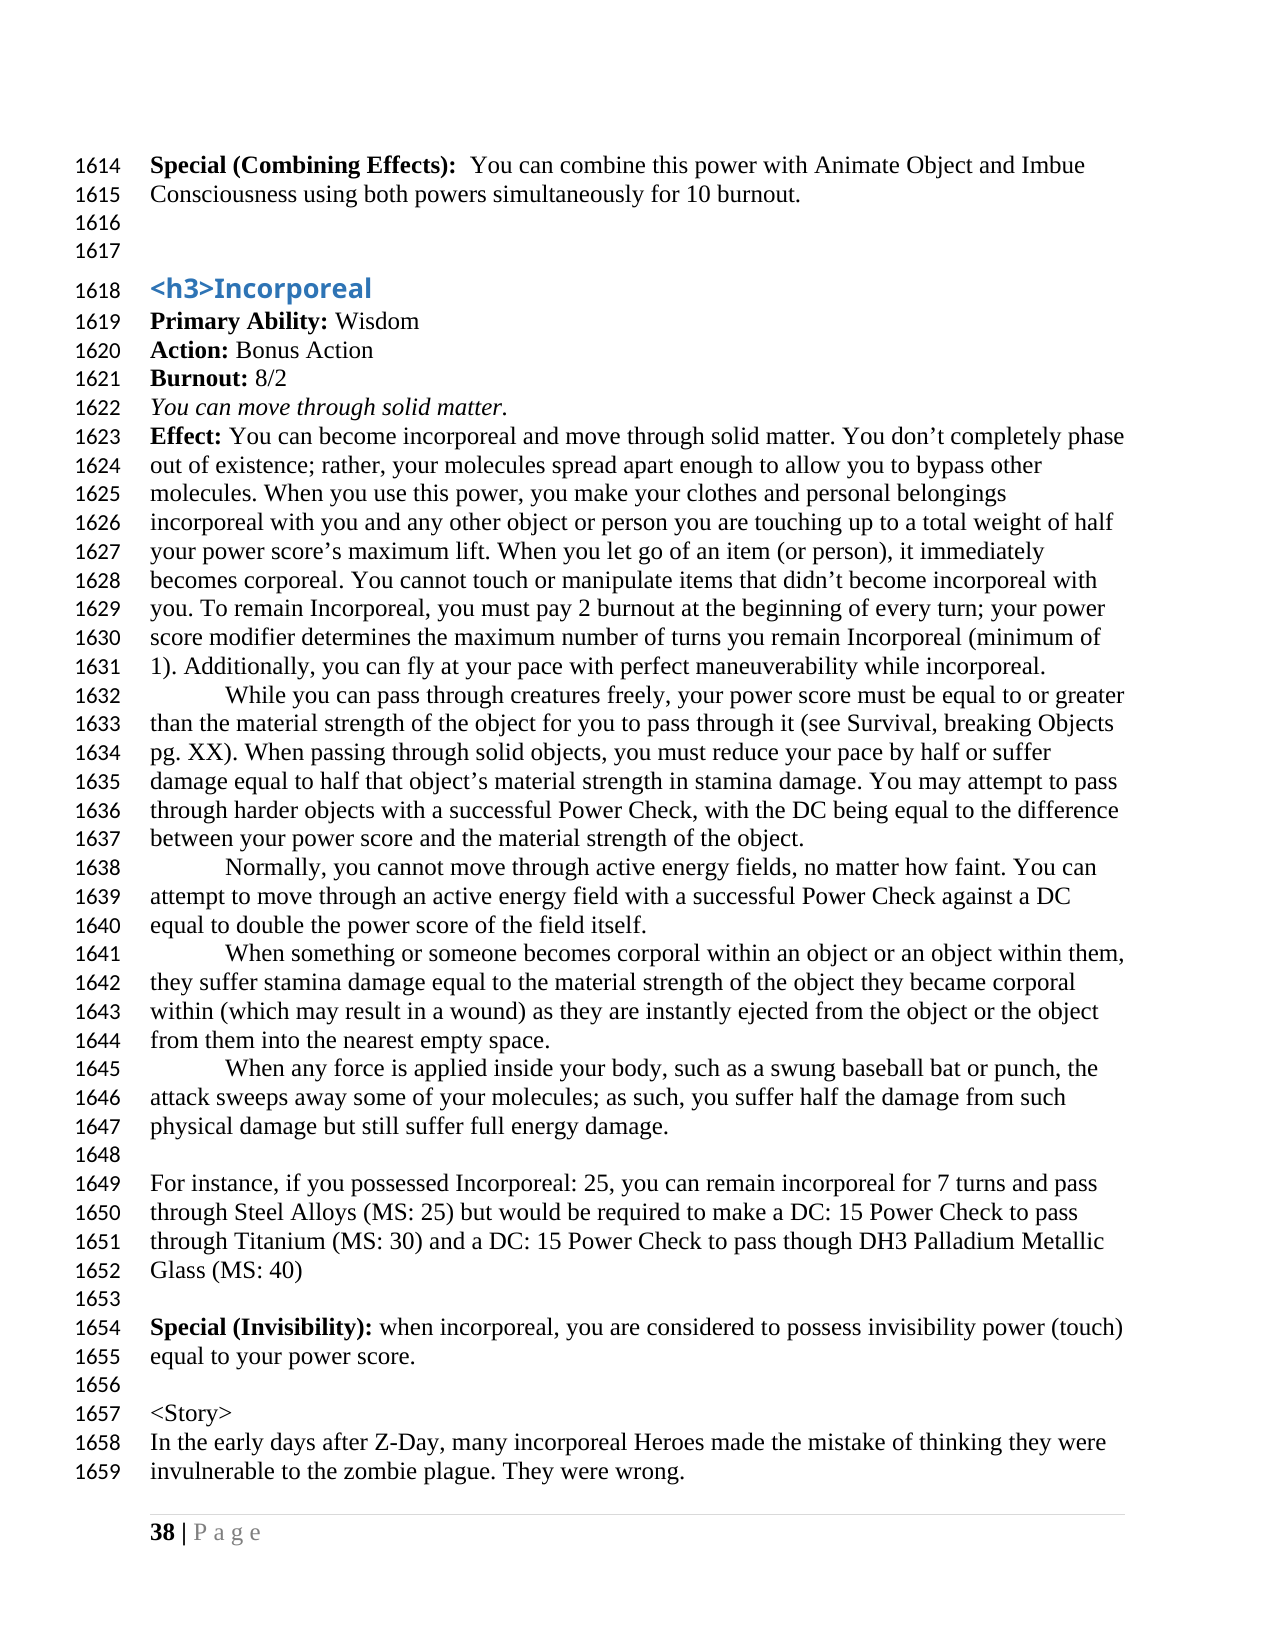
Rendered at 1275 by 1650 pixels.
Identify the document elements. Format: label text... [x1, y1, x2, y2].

text Burnout: 8/2 [150, 363, 1125, 392]
text When any force is applied inside your body, such as a swung baseball bat or punch, the attack sweeps away some of your molecules; as such, you suffer half the damage from such physical damage but still suffer full energy damage. [150, 1053, 1125, 1140]
text For instance, if you possessed Incorporeal: 25, you can remain incorporeal for 7 turns and pass through Steel Alloys (MS: 25) but would be required to make a DC: 15 Power Check to pass through Titanium (MS: 30) and a DC: 15 Power Check to pass though DH3 Palladium Metallic Glass (MS: 40) [150, 1168, 1125, 1283]
text Action: Bonus Action [150, 335, 1125, 363]
text Special (Invisibility): when incorporeal, you are considered to possess invisibility power (touch) equal to your power score. [150, 1312, 1125, 1370]
text In the early days after Z-Day, many incorporeal Heroes made the mistake of thinking they were invulnerable to the zombie plague. They were wrong. [150, 1427, 1125, 1485]
text You can move through solid matter. [150, 392, 1125, 421]
text Normally, you cannot move through active energy fields, no matter how faint. You can attempt to move through an active energy field with a successful Power Check against a DC equal to double the power score of the field itself. [150, 852, 1125, 938]
text Special (Combining Effects): You can combine this power with Animate Object and Imbue Consciousness using both powers simultaneously for 10 burnout. [150, 150, 1125, 207]
text Effect: You can become incorporeal and move through solid matter. You don’t completely phase out of existence; rather, your molecules spread apart enough to allow you to bypass other molecules. When you use this power, you make your clothes and personal belongings incorporeal with you and any other object or person you are touching up to a total weight of half your power score’s maximum lift. When you let go of an item (or person), it immediately becomes corporeal. You cannot touch or manipulate items that didn’t become incorporeal with you. To remain Incorporeal, you must pay 2 burnout at the beginning of every turn; your power score modifier determines the maximum number of turns you remain Incorporeal (minimum of 1). Additionally, you can fly at your pace with perfect maneuverability while incorporeal. [150, 421, 1125, 680]
text When something or someone becomes corporal within an object or an object within them, they suffer stamina damage equal to the material strength of the object they became corporal within (which may result in a wound) as they are instantly ejected from the object or the object from them into the nearest empty space. [150, 938, 1125, 1053]
text <Story> [150, 1398, 1125, 1427]
text While you can pass through creatures freely, your power score must be equal to or greater than the material strength of the object for you to pass through it (see Survival, breaking Objects pg. XX). When passing through solid objects, you must reduce your pace by half or suffer damage equal to half that object’s material strength in stamina damage. You may attempt to pass through harder objects with a successful Power Check, with the DC being equal to the difference between your power score and the material strength of the object. [150, 680, 1125, 852]
text Primary Ability: Wisdom [150, 306, 1125, 335]
subtitle <h3>Incorporeal [150, 269, 1125, 306]
